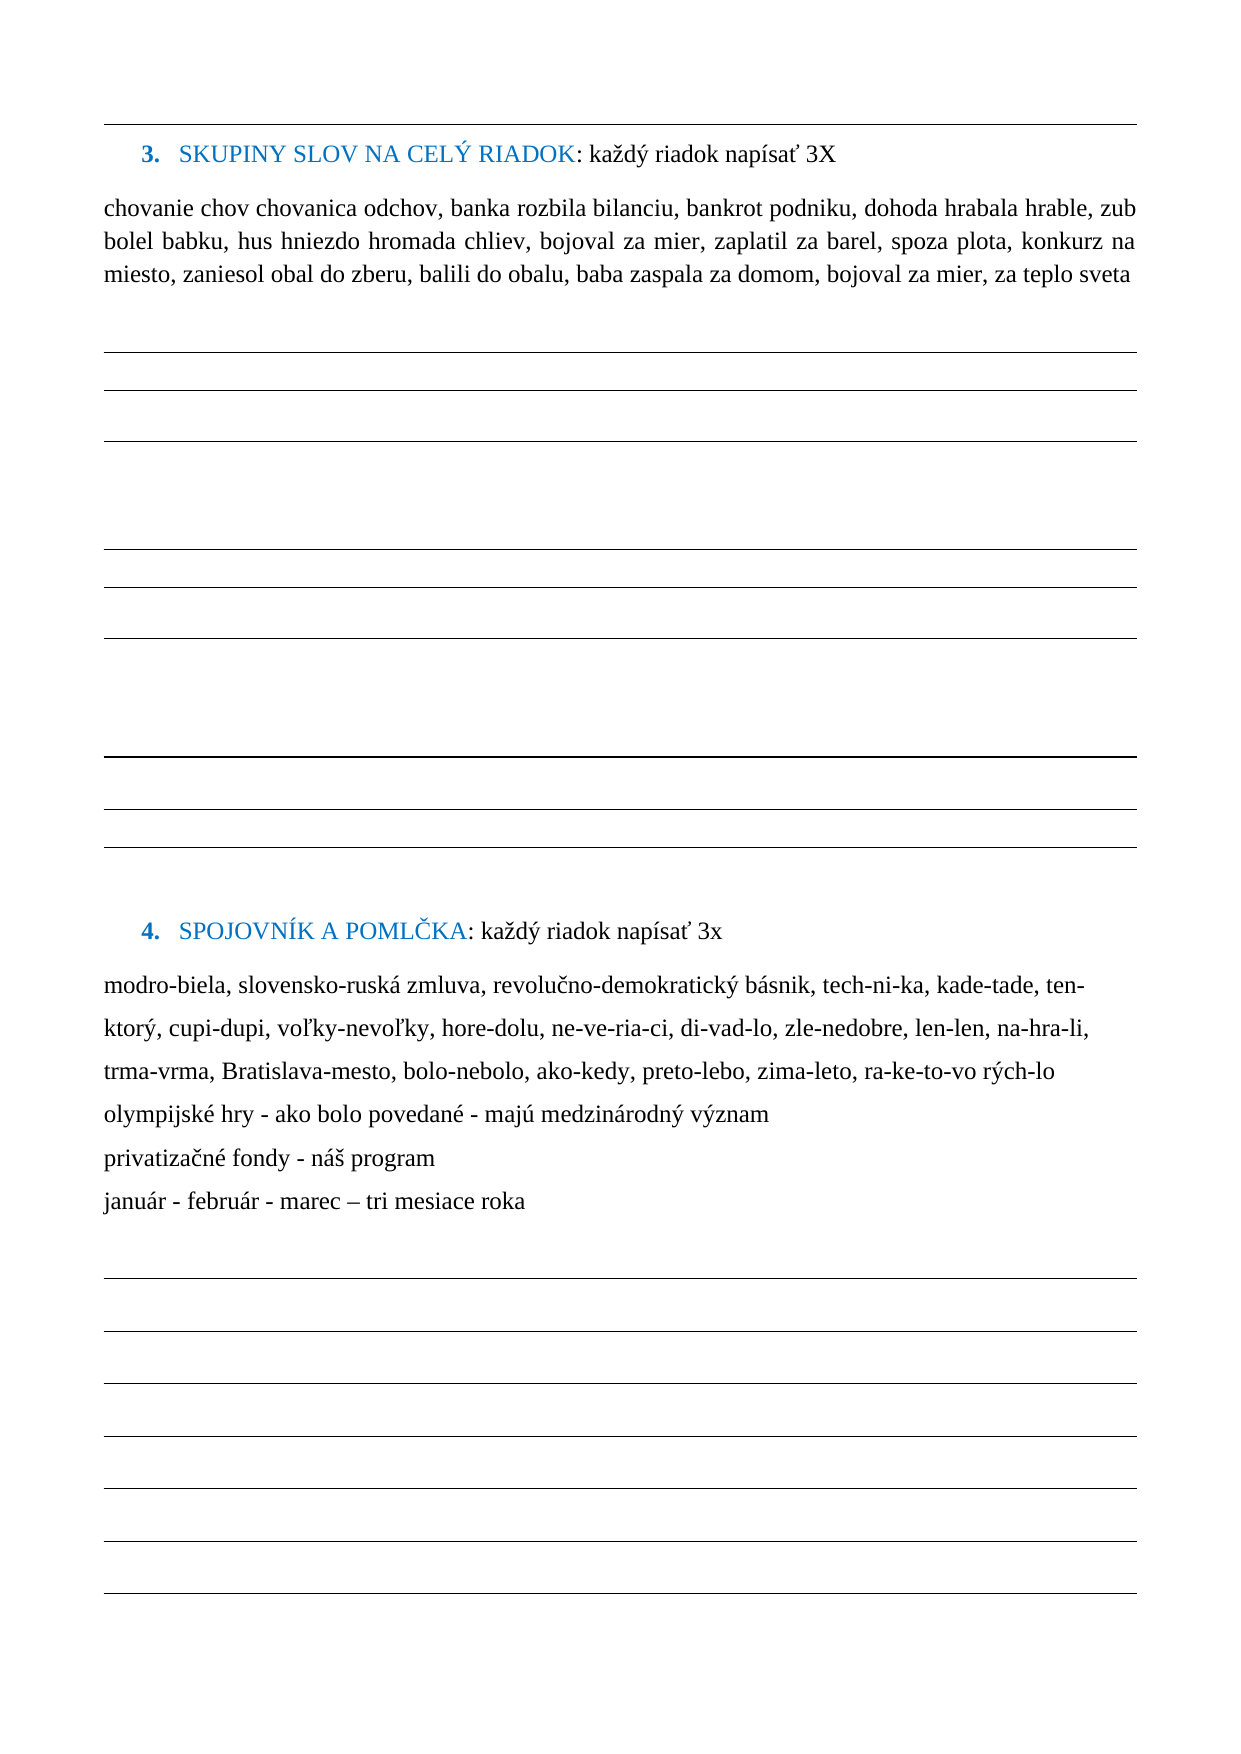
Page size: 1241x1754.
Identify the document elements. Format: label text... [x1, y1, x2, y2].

text privatizačné fondy - náš program [103, 1143, 1137, 1171]
text modro-biela, slovensko-ruská zmluva, revolučno-demokratický básnik, tech-ni-ka, kade-tade, ten-ktorý, cupi-dupi, voľky-nevoľky, hore-dolu, ne-ve-ria-ci, di-vad-lo, zle-nedobre, len-len, na-hra-li, trma-vrma, Bratislava-mesto, bolo-nebolo, ako-kedy, preto-lebo, zima-leto, ra-ke-to-vo rých-lo [103, 970, 1137, 1085]
text január - február - marec – tri mesiace roka [103, 1186, 1137, 1214]
list SPOJOVNÍK A POMLČKA: každý riadok napísať 3x [141, 916, 1137, 945]
text chovanie chov chovanica odchov, banka rozbila bilanciu, bankrot podniku, dohoda hrabala hrable, zub bolel babku, hus hniezdo hromada chliev, bojoval za mier, zaplatil za barel, spoza plota, konkurz na miesto, zaniesol obal do zberu, balili do obalu, baba zaspala za domom, bojoval za mier, za teplo sveta [103, 193, 1137, 288]
text olympijské hry - ako bolo povedané - majú medzinárodný význam [103, 1099, 1137, 1128]
list SKUPINY SLOV NA CELÝ RIADOK: každý riadok napísať 3X [141, 139, 1137, 168]
